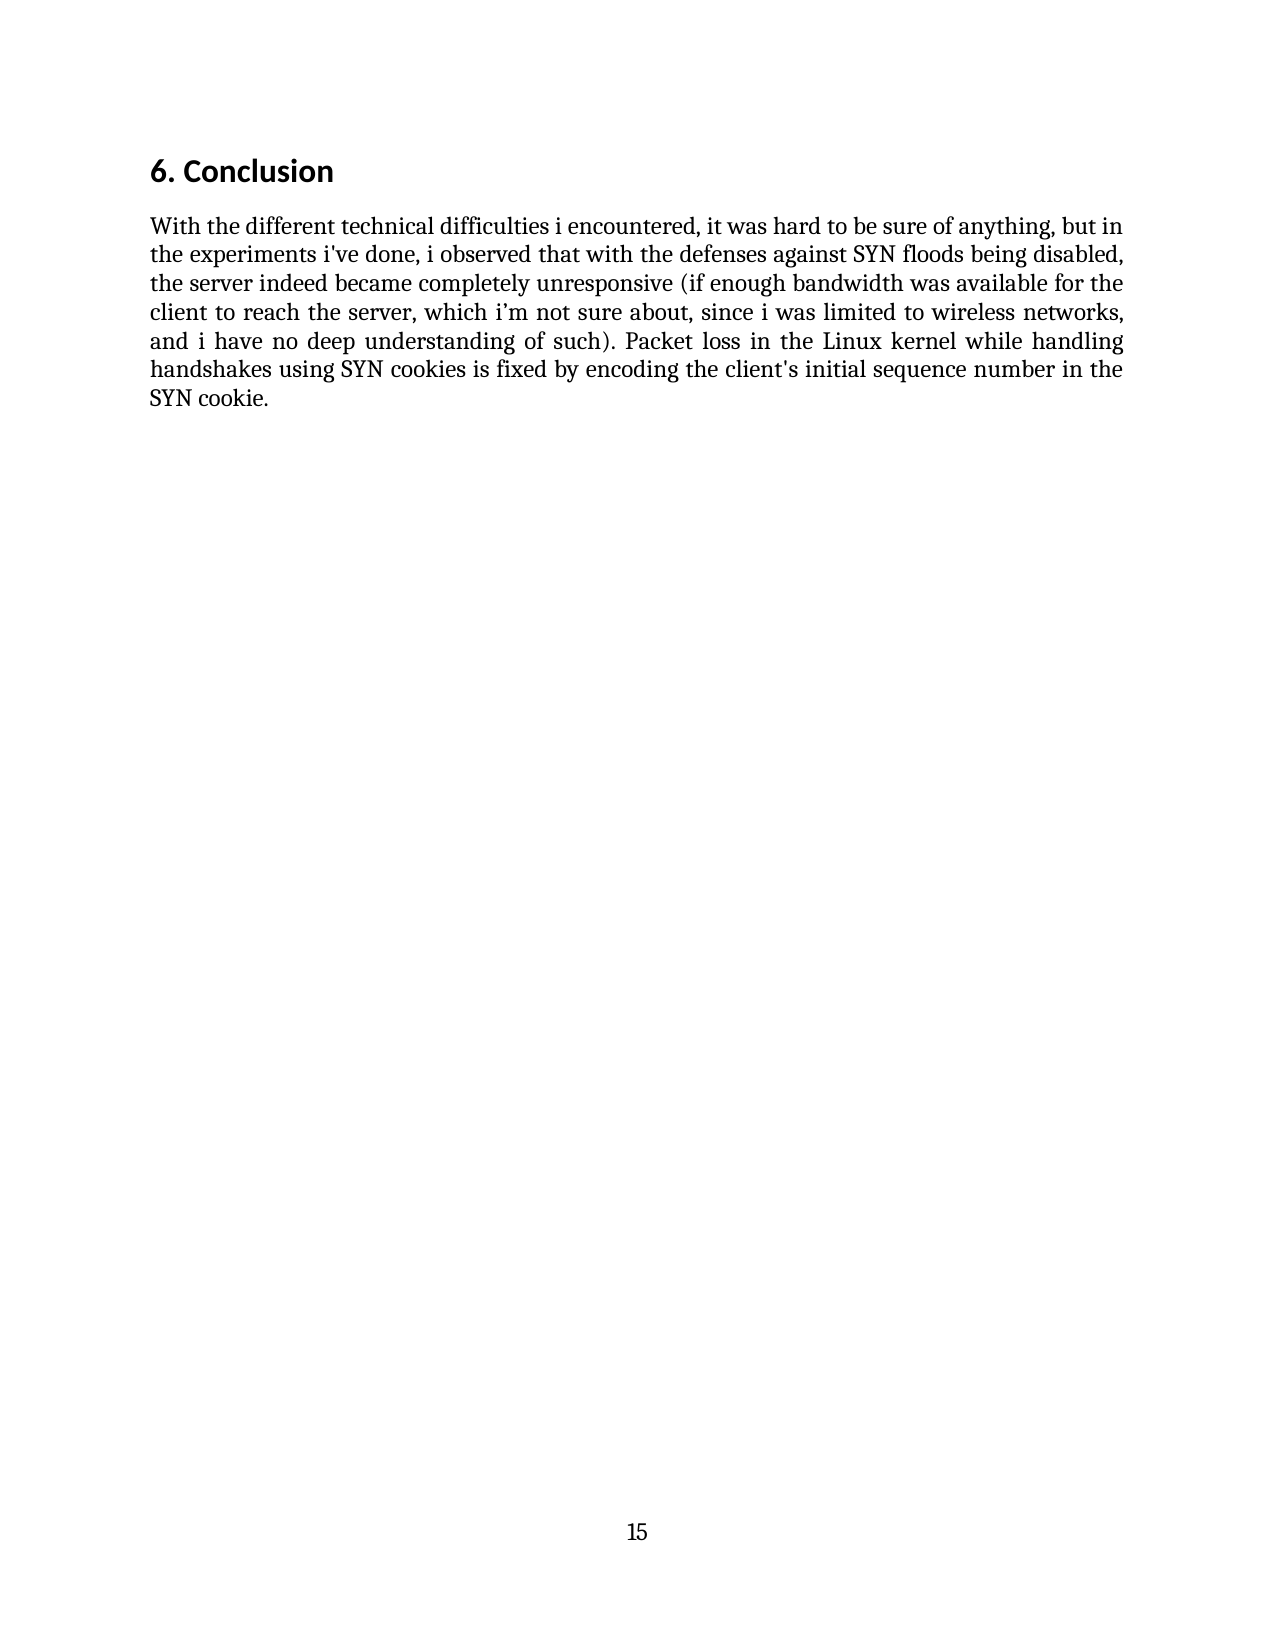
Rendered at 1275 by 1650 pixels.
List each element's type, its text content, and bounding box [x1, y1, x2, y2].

subtitle Conclusion [150, 150, 1125, 191]
text With the different technical difficulties i encountered, it was hard to be sure of anything, but in the experiments i've done, i observed that with the defenses against SYN floods being disabled, the server indeed became completely unresponsive (if enough bandwidth was available for the client to reach the server, which i’m not sure about, since i was limited to wireless networks, and i have no deep understanding of such). Packet loss in the Linux kernel while handling handshakes using SYN cookies is fixed by encoding the client's initial sequence number in the SYN cookie. [150, 212, 1125, 413]
